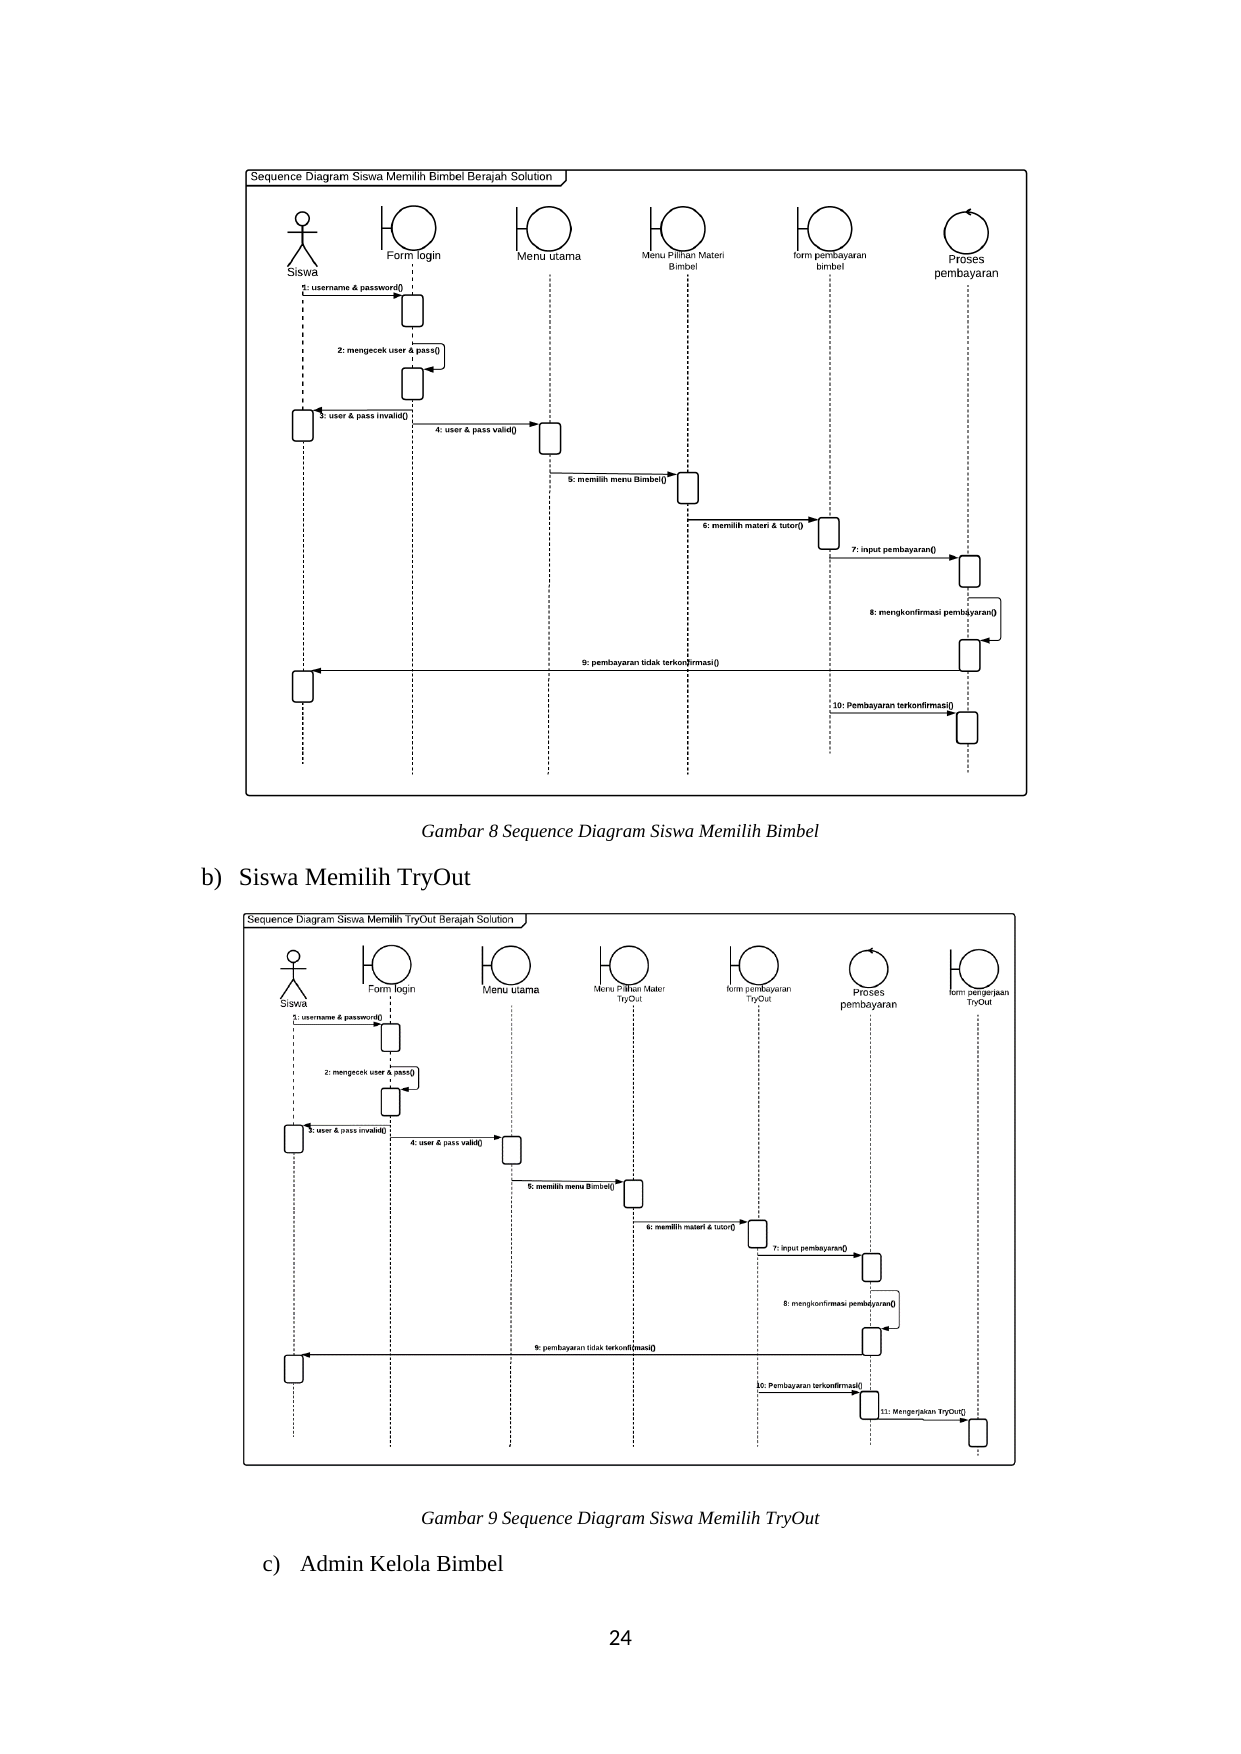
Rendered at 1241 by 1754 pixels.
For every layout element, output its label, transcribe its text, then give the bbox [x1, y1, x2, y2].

picture [225, 895, 1035, 1483]
picture [225, 150, 1047, 816]
text Gambar 9 Sequence Diagram Siswa Memilih TryOut [150, 1507, 1090, 1529]
text Gambar 8 Sequence Diagram Siswa Memilih Bimbel [150, 820, 1090, 841]
list Siswa Memilih TryOut [201, 862, 1090, 891]
list Admin Kelola Bimbel [262, 1549, 1090, 1576]
